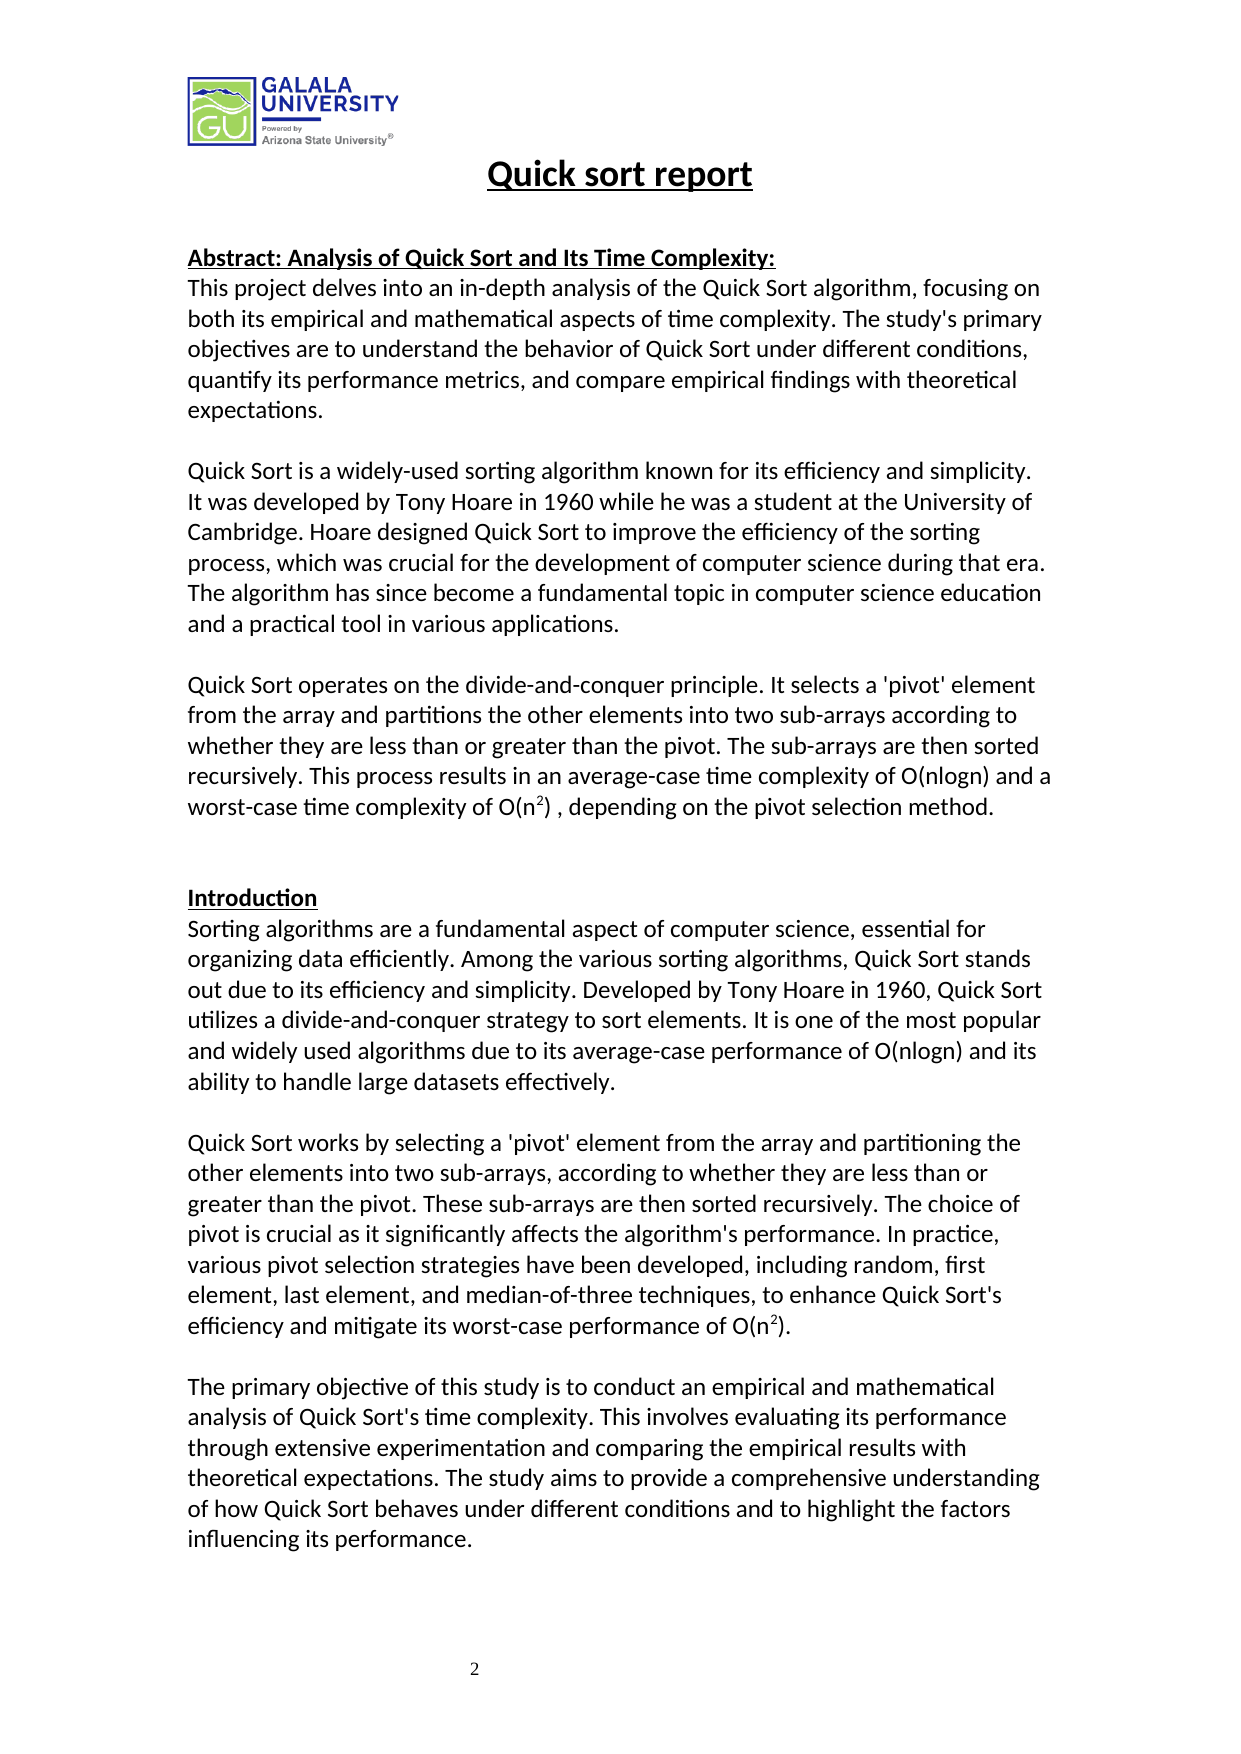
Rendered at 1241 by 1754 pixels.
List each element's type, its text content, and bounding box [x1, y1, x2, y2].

text Quick Sort operates on the divide-and-conquer principle. It selects a 'pivot' element from the array and partitions the other elements into two sub-arrays according to whether they are less than or greater than the pivot. The sub-arrays are then sorted recursively. This process results in an average-case time complexity of O(nlogn) and a worst-case time complexity of O(n2) , depending on the pivot selection method. [187, 669, 1053, 822]
text Quick Sort is a widely-used sorting algorithm known for its efficiency and simplicity. It was developed by Tony Hoare in 1960 while he was a student at the University of Cambridge. Hoare designed Quick Sort to improve the efficiency of the sorting process, which was crucial for the development of computer science during that era. The algorithm has since become a fundamental topic in computer science education and a practical tool in various applications. [187, 455, 1053, 638]
text Abstract: Analysis of Quick Sort and Its Time Complexity: [187, 242, 1053, 272]
text The primary objective of this study is to conduct an empirical and mathematical analysis of Quick Sort's time complexity. This involves evaluating its performance through extensive experimentation and comparing the empirical results with theoretical expectations. The study aims to provide a comprehensive understanding of how Quick Sort behaves under different conditions and to highlight the factors influencing its performance. [187, 1371, 1053, 1554]
picture [187, 77, 399, 146]
text Quick Sort works by selecting a 'pivot' element from the array and partitioning the other elements into two sub-arrays, according to whether they are less than or greater than the pivot. These sub-arrays are then sorted recursively. The choice of pivot is crucial as it significantly affects the algorithm's performance. In practice, various pivot selection strategies have been developed, including random, first element, last element, and median-of-three techniques, to enhance Quick Sort's efficiency and mitigate its worst-case performance of O(n2). [187, 1127, 1053, 1340]
text Quick sort report [187, 150, 1053, 196]
text This project delves into an in-depth analysis of the Quick Sort algorithm, focusing on both its empirical and mathematical aspects of time complexity. The study's primary objectives are to understand the behavior of Quick Sort under different conditions, quantify its performance metrics, and compare empirical findings with theoretical expectations. [187, 272, 1053, 425]
text Introduction [187, 883, 1053, 913]
text Sorting algorithms are a fundamental aspect of computer science, essential for organizing data efficiently. Among the various sorting algorithms, Quick Sort stands out due to its efficiency and simplicity. Developed by Tony Hoare in 1960, Quick Sort utilizes a divide-and-conquer strategy to sort elements. It is one of the most popular and widely used algorithms due to its average-case performance of O(nlogn) and its ability to handle large datasets effectively. [187, 913, 1053, 1096]
